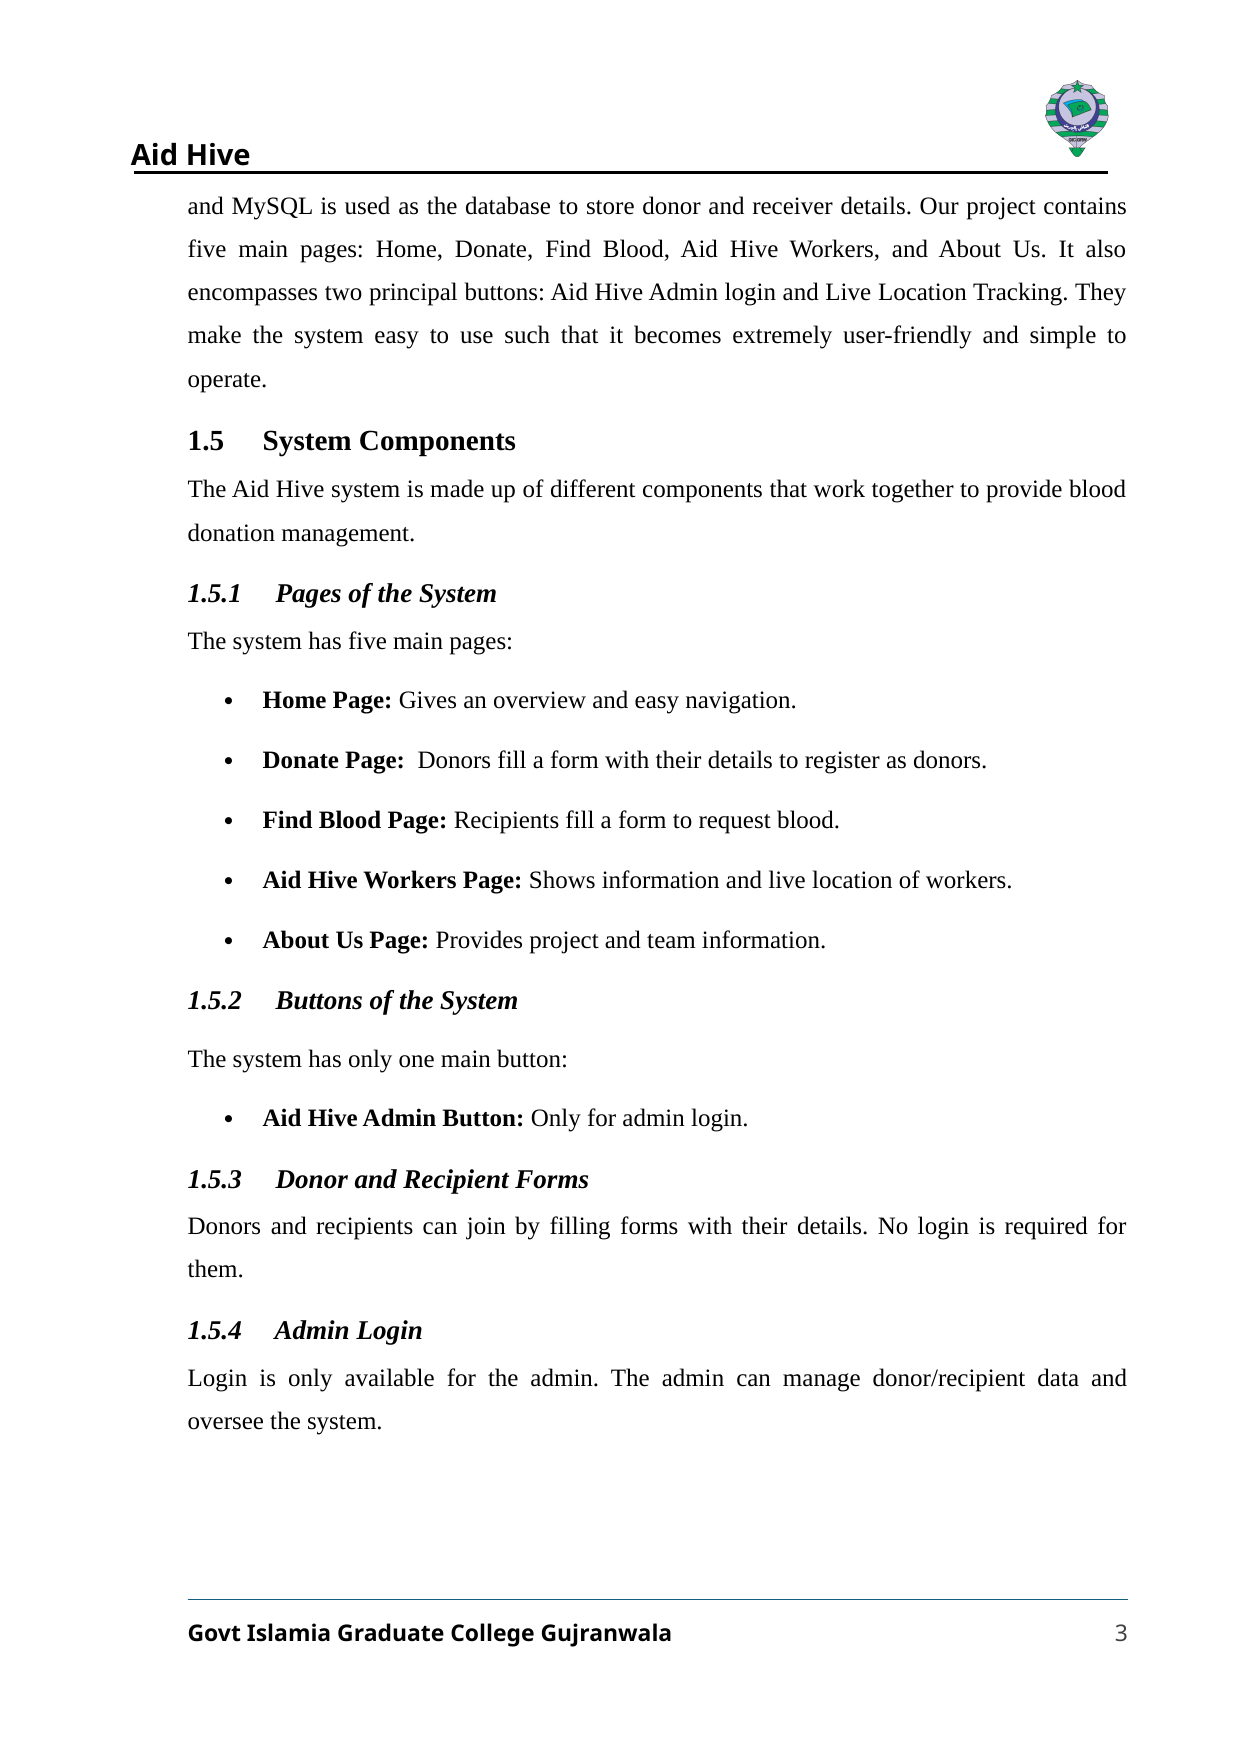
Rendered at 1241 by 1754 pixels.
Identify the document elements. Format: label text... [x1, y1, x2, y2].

text The system has only one main button: [187, 1044, 1128, 1072]
text Login is only available for the admin. The admin can manage donor/recipient data and oversee the system. [187, 1363, 1128, 1434]
list Aid Hive Workers Page: Shows information and live location of workers. [225, 865, 1128, 894]
picture [1045, 79, 1109, 142]
list About Us Page: Provides project and team information. [225, 925, 1128, 953]
subtitle 1.5.4 Admin Login [187, 1314, 1128, 1346]
text The Aid Hive system is made up of different components that work together to provide blood donation management. [187, 474, 1128, 546]
list Donate Page: Donors fill a form with their details to register as donors. [225, 745, 1128, 774]
subtitle 1.5.3 Donor and Recipient Forms [187, 1163, 1128, 1194]
list Home Page: Gives an overview and easy navigation. [225, 686, 1128, 714]
text Donors and recipients can join by filling forms with their details. No login is required for them. [187, 1211, 1128, 1283]
subtitle 1.5.2 Buttons of the System [187, 984, 1128, 1016]
subtitle 1.5.1 Pages of the System [187, 577, 1128, 609]
subtitle 1.5 System Components [187, 423, 1128, 457]
list Find Blood Page: Recipients fill a form to request blood. [225, 805, 1128, 834]
list Aid Hive Admin Button: Only for admin login. [225, 1103, 1128, 1132]
text The system has five main pages: [187, 626, 1128, 654]
